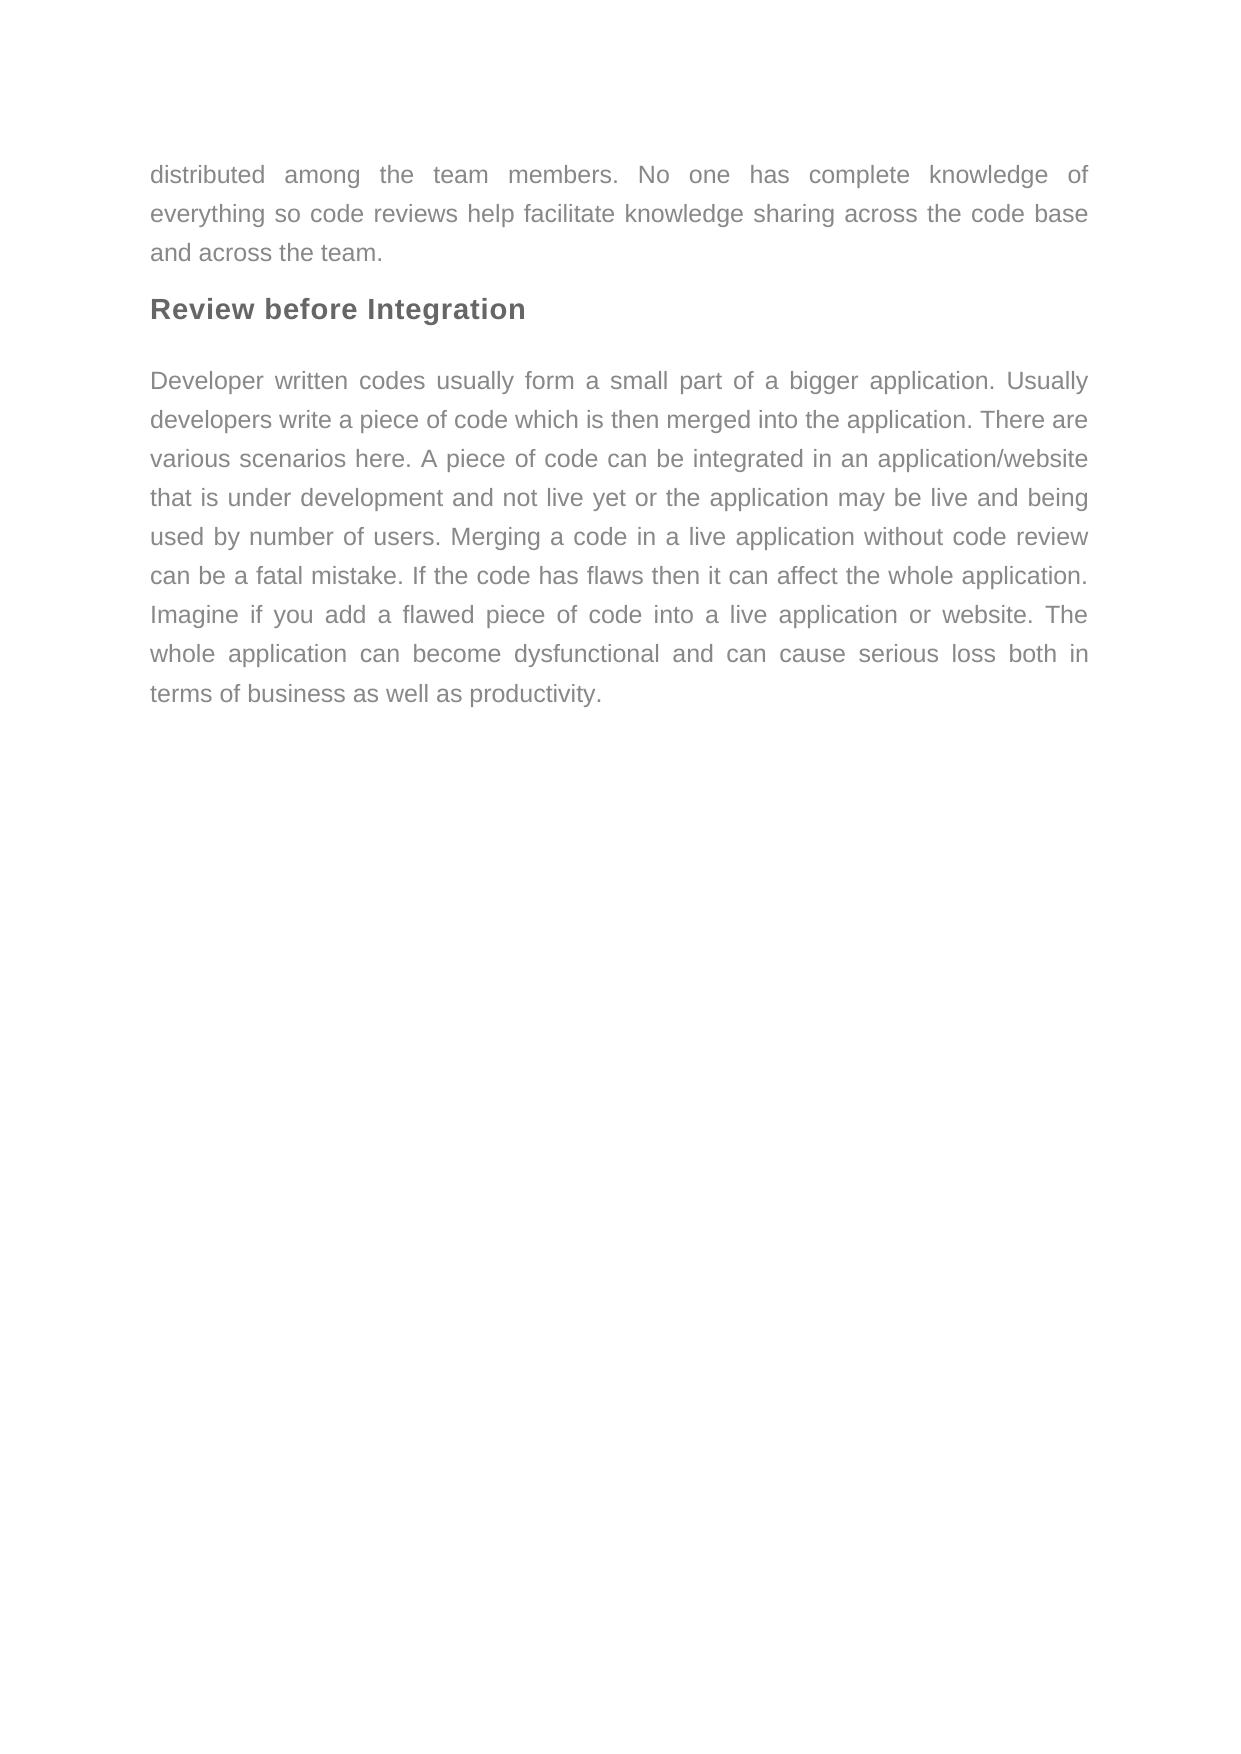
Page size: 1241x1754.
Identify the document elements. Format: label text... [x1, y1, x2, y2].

subtitle Review before Integration [150, 292, 1090, 326]
text Developer written codes usually form a small part of a bigger application. Usually developers write a piece of code which is then merged into the application. There are various scenarios here. A piece of code can be integrated in an application/website that is under development and not live yet or the application may be live and being used by number of users. Merging a code in a live application without code review can be a fatal mistake. If the code has flaws then it can affect the whole application. Imagine if you add a flawed piece of code into a live application or website. The whole application can become dysfunctional and can cause serious loss both in terms of business as well as productivity. [150, 356, 1090, 707]
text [150, 150, 1090, 267]
